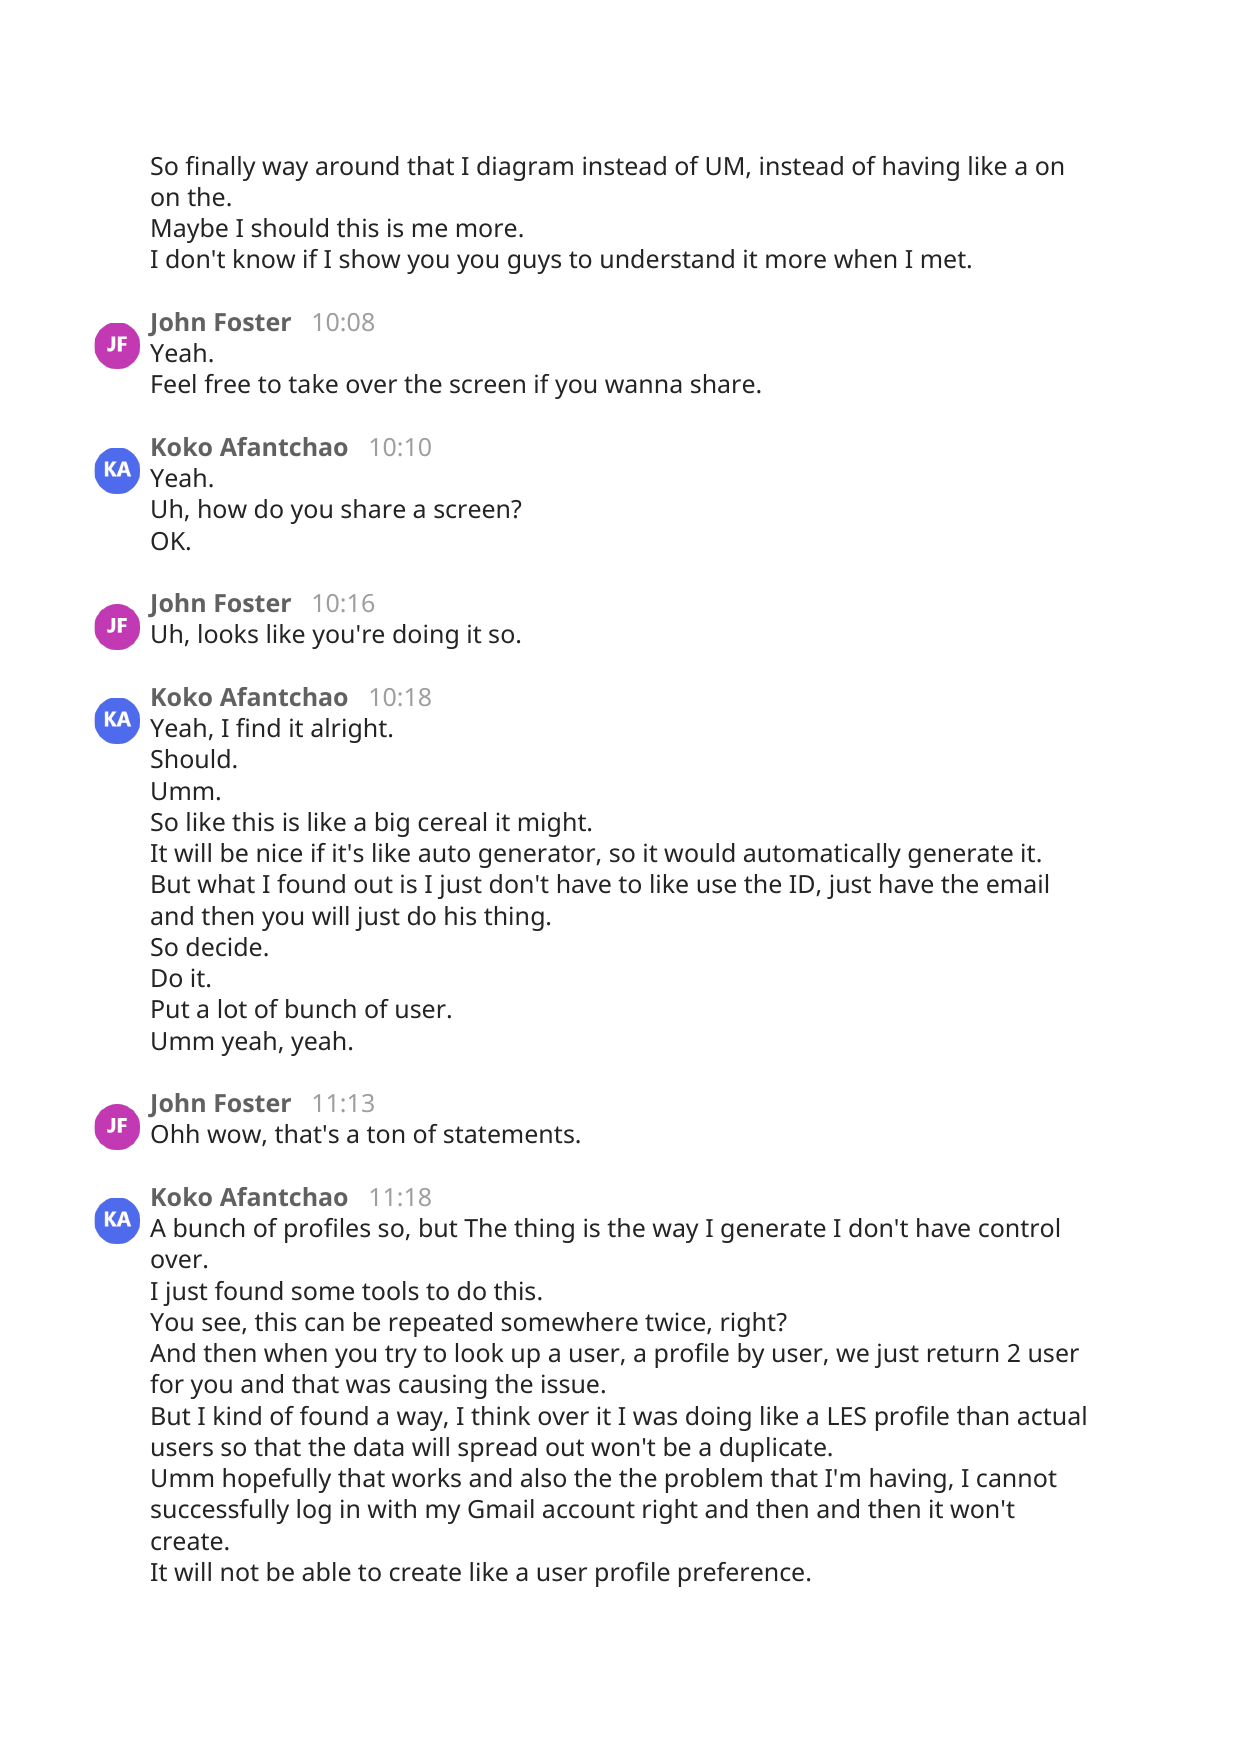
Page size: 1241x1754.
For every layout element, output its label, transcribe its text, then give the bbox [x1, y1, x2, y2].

text Koko Afantchao 10:18 Yeah, I find it alright. Should. Umm. So like this is like a big cereal it might. It will be nice if it's like auto generator, so it would automatically generate it. But what I found out is I just don't have to like use the ID, just have the email and then you will just do his thing. So decide. Do it. Put a lot of bunch of user. Umm yeah, yeah. [150, 650, 1090, 1056]
text Koko Afantchao 10:10 Yeah. Uh, how do you share a screen? OK. [150, 400, 1090, 556]
text Koko Afantchao 11:18 A bunch of profiles so, but The thing is the way I generate I don't have control over. I just found some tools to do this. You see, this can be repeated somewhere twice, right? And then when you try to look up a user, a profile by user, we just return 2 user for you and that was causing the issue. But I kind of found a way, I think over it I was doing like a LES profile than actual users so that the data will spread out won't be a duplicate. Umm hopefully that works and also the the problem that I'm having, I cannot successfully log in with my Gmail account right and then and then it won't create. It will not be able to create like a user profile preference. [150, 1150, 1090, 1587]
text John Foster 11:13 Ohh wow, that's a ton of statements. [150, 1056, 1090, 1150]
picture [94, 698, 140, 744]
text John Foster 10:08 Yeah. Feel free to take over the screen if you wanna share. [150, 275, 1090, 400]
picture [94, 604, 140, 650]
text John Foster 10:16 Uh, looks like you're doing it so. [150, 556, 1090, 650]
picture [94, 448, 140, 494]
picture [94, 323, 140, 369]
picture [94, 1198, 140, 1244]
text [150, 150, 1090, 275]
picture [94, 1104, 140, 1150]
